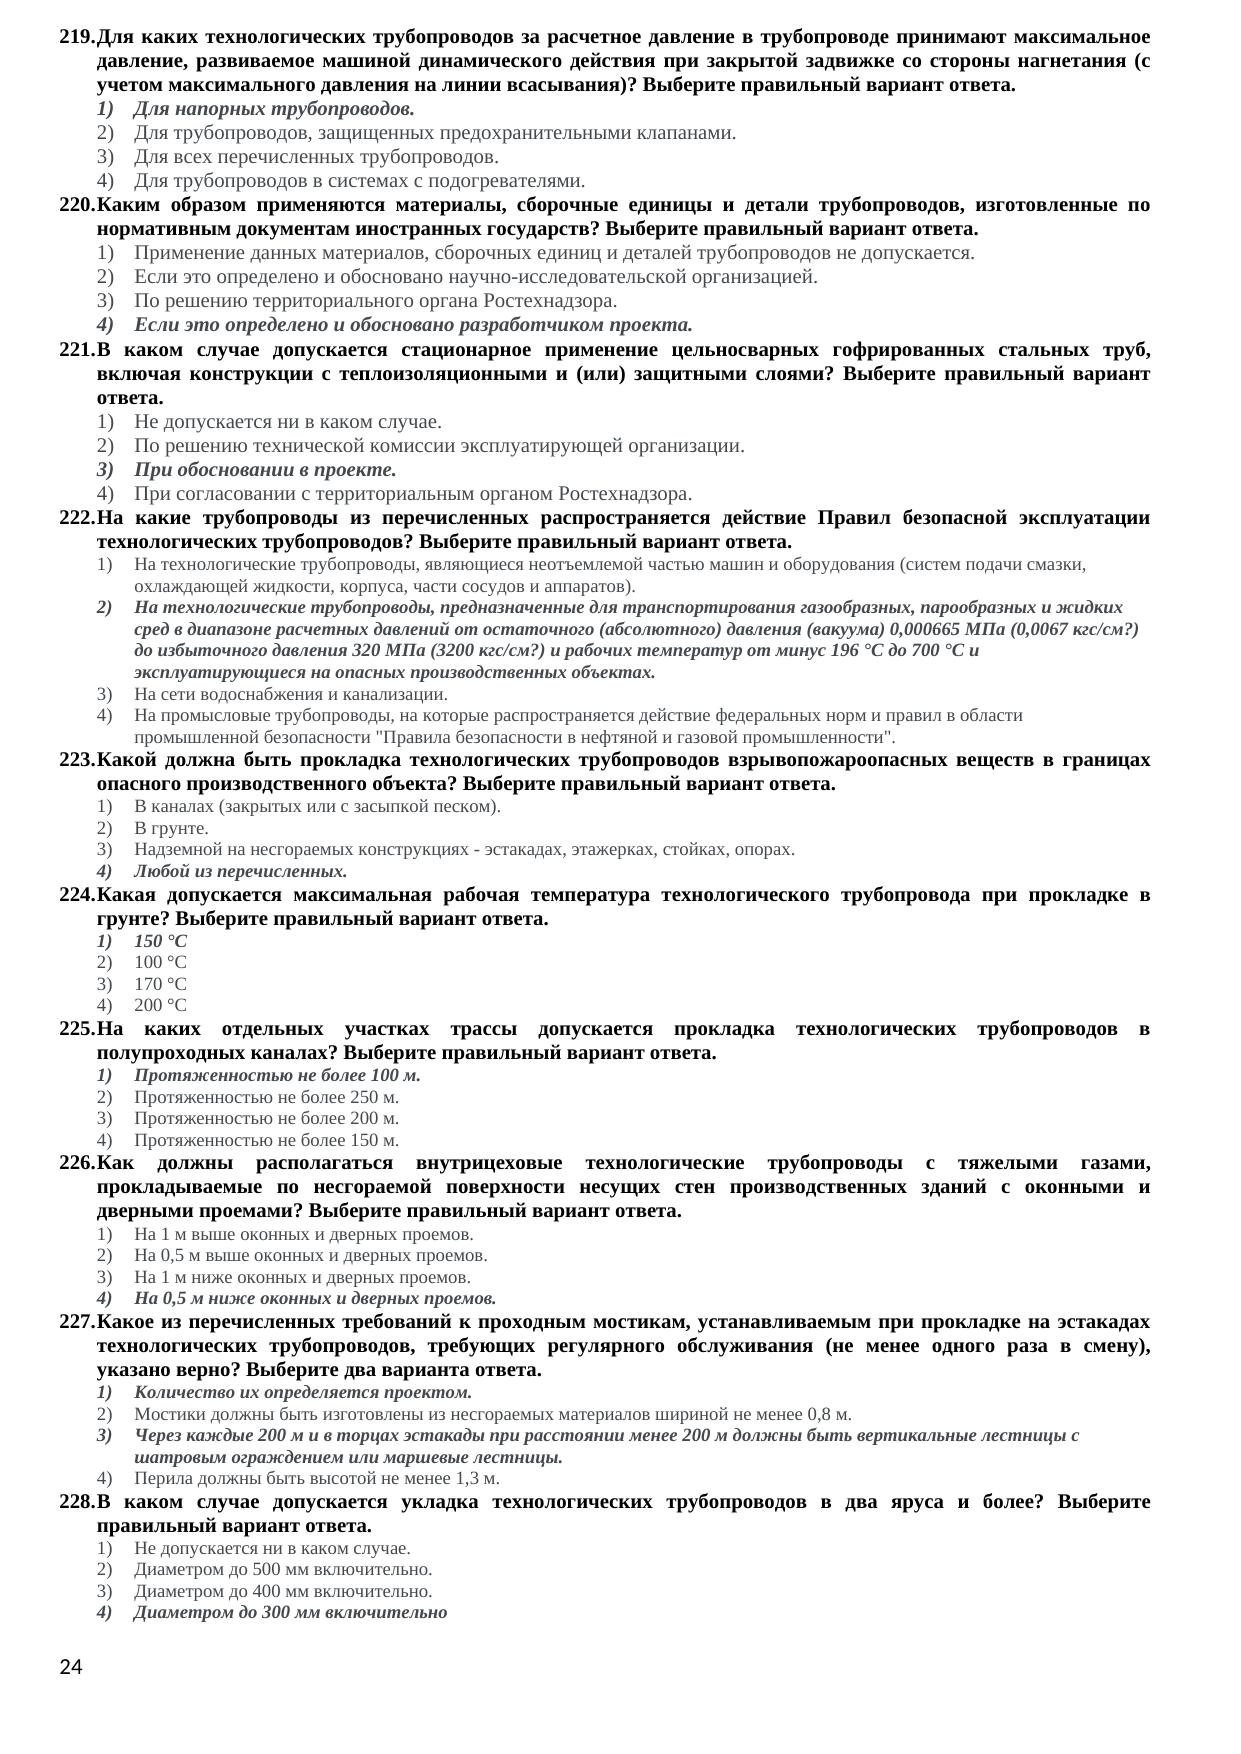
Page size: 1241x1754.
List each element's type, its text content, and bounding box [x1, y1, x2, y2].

list Какое из перечисленных требований к проходным мостикам, устанавливаемым при прокладке на эстакадах технологических трубопроводов, требующих регулярного обслуживания (не менее одного раза в смену), указано верно? Выберите два варианта ответа. [59, 1309, 1152, 1381]
list Диаметром до 500 мм включительно. [97, 1558, 1152, 1580]
list При согласовании с территориальным органом Ростехнадзора. [97, 481, 1152, 505]
list На промысловые трубопроводы, на которые распространяется действие федеральных норм и правил в области промышленной безопасности "Правила безопасности в нефтяной и газовой промышленности". [97, 704, 1152, 747]
list Для каких технологических трубопроводов за расчетное давление в трубопроводе принимают максимальное давление, развиваемое машиной динамического действия при закрытой задвижке со стороны нагнетания (с учетом максимального давления на линии всасывания)? Выберите правильный вариант ответа. [59, 24, 1152, 96]
list На 1 м выше оконных и дверных проемов. [97, 1222, 1152, 1244]
list 100 °C [97, 951, 1152, 973]
list В грунте. [97, 817, 1152, 838]
list На сети водоснабжения и канализации. [97, 682, 1152, 704]
list На технологические трубопроводы, предназначенные для транспортирования газообразных, парообразных и жидких сред в диапазоне расчетных давлений от остаточного (абсолютного) давления (вакуума) 0,000665 МПа (0,0067 кгс/см?) до избыточного давления 320 МПа (3200 кгс/см?) и рабочих температур от минус 196 °C до 700 °C и эксплуатирующиеся на опасных производственных объектах. [97, 596, 1152, 682]
list Для всех перечисленных трубопроводов. [97, 144, 1152, 168]
list Каким образом применяются материалы, сборочные единицы и детали трубопроводов, изготовленные по нормативным документам иностранных государств? Выберите правильный вариант ответа. [59, 192, 1152, 240]
list На какие трубопроводы из перечисленных распространяется действие Правил безопасной эксплуатации технологических трубопроводов? Выберите правильный вариант ответа. [59, 505, 1152, 553]
list В каком случае допускается стационарное применение цельносварных гофрированных стальных труб, включая конструкции с теплоизоляционными и (или) защитными слоями? Выберите правильный вариант ответа. [59, 336, 1152, 409]
list Количество их определяется проектом. [97, 1381, 1152, 1402]
list Какой должна быть прокладка технологических трубопроводов взрывопожароопасных веществ в границах опасного производственного объекта? Выберите правильный вариант ответа. [59, 747, 1152, 795]
list Для трубопроводов, защищенных предохранительными клапанами. [97, 120, 1152, 144]
list В каком случае допускается укладка технологических трубопроводов в два яруса и более? Выберите правильный вариант ответа. [59, 1489, 1152, 1537]
list Диаметром до 300 мм включительно [97, 1601, 1152, 1623]
list По решению территориального органа Ростехнадзора. [97, 288, 1152, 312]
list На каких отдельных участках трассы допускается прокладка технологических трубопроводов в полупроходных каналах? Выберите правильный вариант ответа. [59, 1016, 1152, 1064]
list Для напорных трубопроводов. [97, 96, 1152, 120]
list Перила должны быть высотой не менее 1,3 м. [97, 1467, 1152, 1489]
list Применение данных материалов, сборочных единиц и деталей трубопроводов не допускается. [97, 240, 1152, 264]
list Не допускается ни в каком случае. [97, 409, 1152, 433]
list Протяженностью не более 200 м. [97, 1107, 1152, 1129]
list Диаметром до 400 мм включительно. [97, 1580, 1152, 1601]
list Протяженностью не более 150 м. [97, 1129, 1152, 1150]
list При обосновании в проекте. [97, 457, 1152, 481]
list 170 °C [97, 973, 1152, 994]
list Как должны располагаться внутрицеховые технологические трубопроводы с тяжелыми газами, прокладываемые по несгораемой поверхности несущих стен производственных зданий с оконными и дверными проемами? Выберите правильный вариант ответа. [59, 1150, 1152, 1222]
list Любой из перечисленных. [97, 860, 1152, 881]
list Протяженностью не более 250 м. [97, 1086, 1152, 1107]
list Если это определено и обосновано разработчиком проекта. [97, 312, 1152, 336]
list На 0,5 м ниже оконных и дверных проемов. [97, 1287, 1152, 1309]
list 150 °C [97, 929, 1152, 951]
list Для трубопроводов в системах с подогревателями. [97, 168, 1152, 192]
list Какая допускается максимальная рабочая температура технологического трубопровода при прокладке в грунте? Выберите правильный вариант ответа. [59, 881, 1152, 929]
list В каналах (закрытых или с засыпкой песком). [97, 795, 1152, 817]
list Протяженностью не более 100 м. [97, 1064, 1152, 1086]
list Мостики должны быть изготовлены из несгораемых материалов шириной не менее 0,8 м. [97, 1402, 1152, 1424]
list Надземной на несгораемых конструкциях - эстакадах, этажерках, стойках, опорах. [97, 838, 1152, 860]
list 200 °C [97, 994, 1152, 1016]
list Не допускается ни в каком случае. [97, 1537, 1152, 1558]
list На 0,5 м выше оконных и дверных проемов. [97, 1244, 1152, 1266]
list Если это определено и обосновано научно-исследовательской организацией. [97, 264, 1152, 288]
list По решению технической комиссии эксплуатирующей организации. [97, 433, 1152, 457]
list На 1 м ниже оконных и дверных проемов. [97, 1266, 1152, 1287]
list Через каждые 200 м и в торцах эстакады при расстоянии менее 200 м должны быть вертикальные лестницы с шатровым ограждением или маршевые лестницы. [97, 1424, 1152, 1467]
list На технологические трубопроводы, являющиеся неотъемлемой частью машин и оборудования (систем подачи смазки, охлаждающей жидкости, корпуса, части сосудов и аппаратов). [97, 553, 1152, 596]
